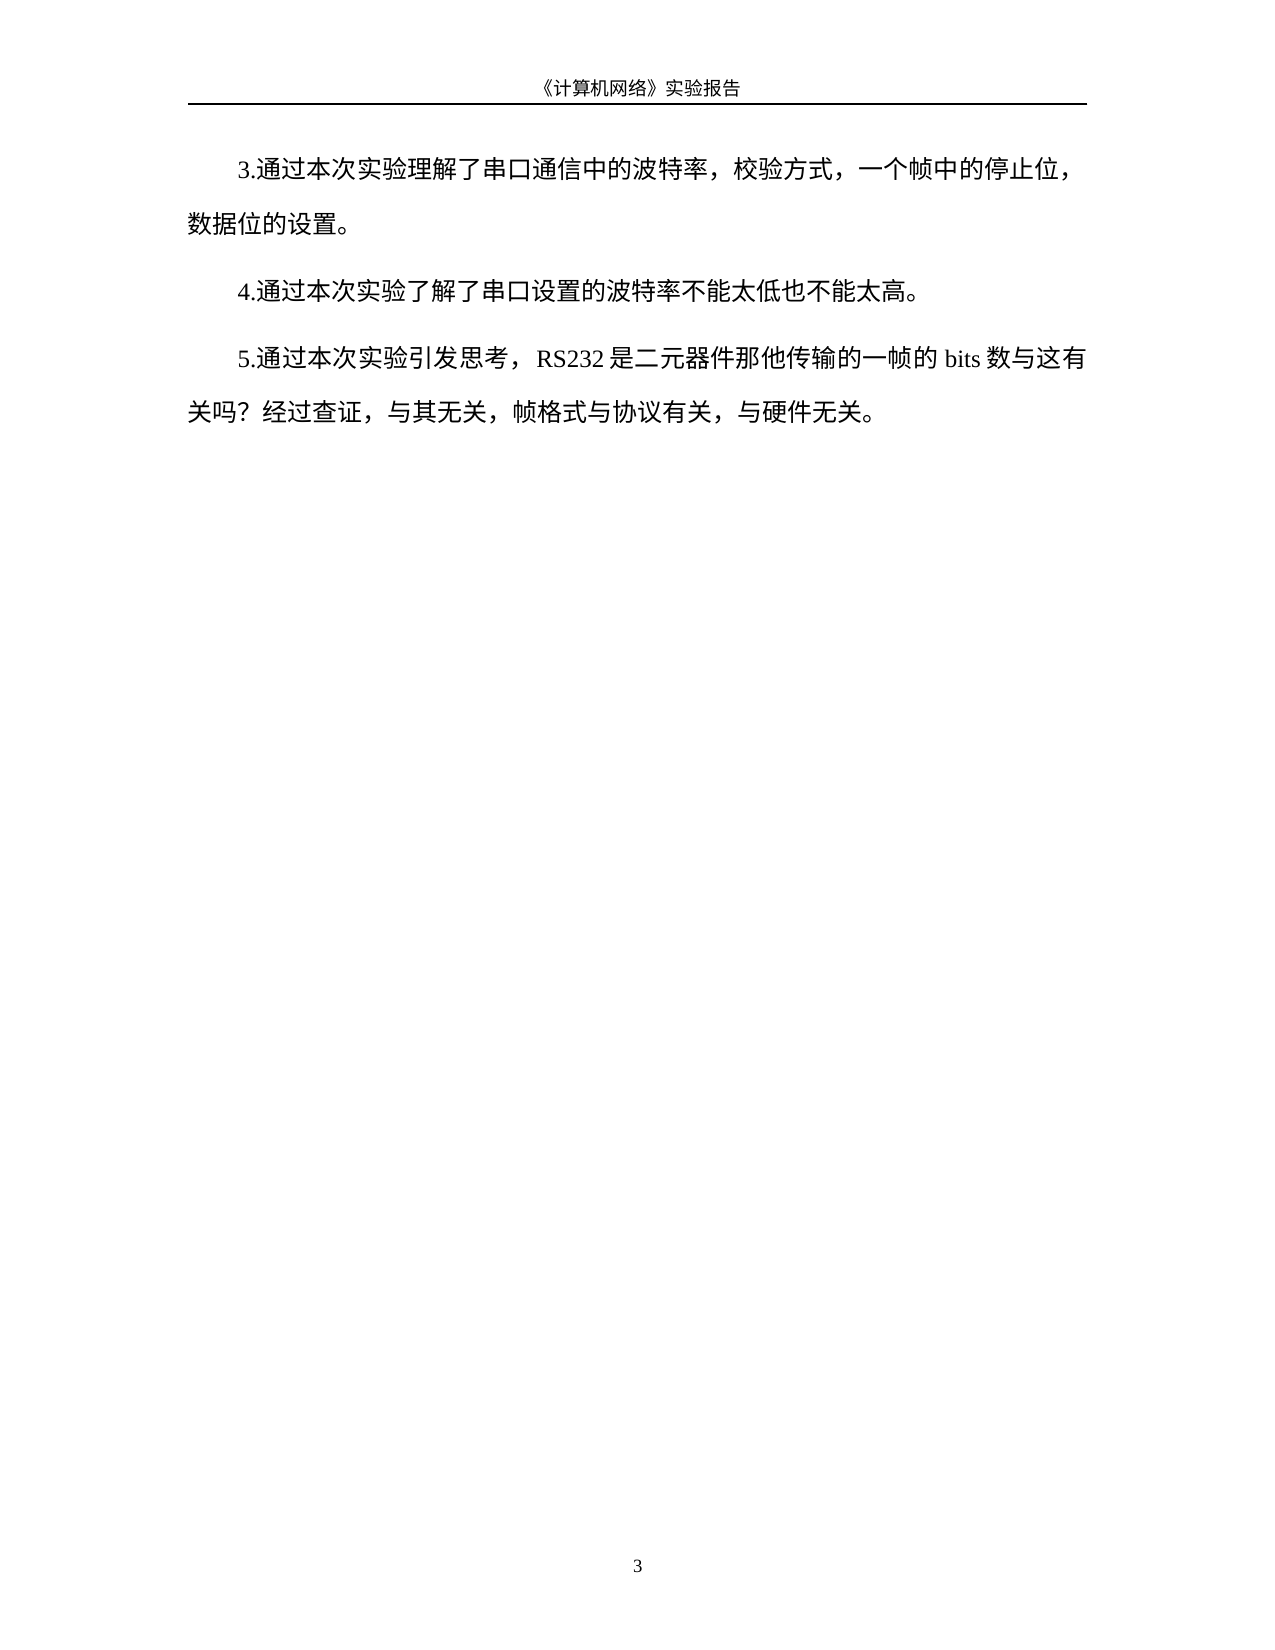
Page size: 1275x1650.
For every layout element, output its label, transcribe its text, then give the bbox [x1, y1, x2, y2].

list 4.通过本次实验了解了串口设置的波特率不能太低也不能太高。 [187, 271, 1087, 307]
list 5.通过本次实验引发思考，RS232是二元器件那他传输的一帧的bits数与这有关吗？经过查证，与其无关，帧格式与协议有关，与硬件无关。 [187, 338, 1087, 429]
list 3.通过本次实验理解了串口通信中的波特率，校验方式，一个帧中的停止位，数据位的设置。 [187, 150, 1087, 241]
